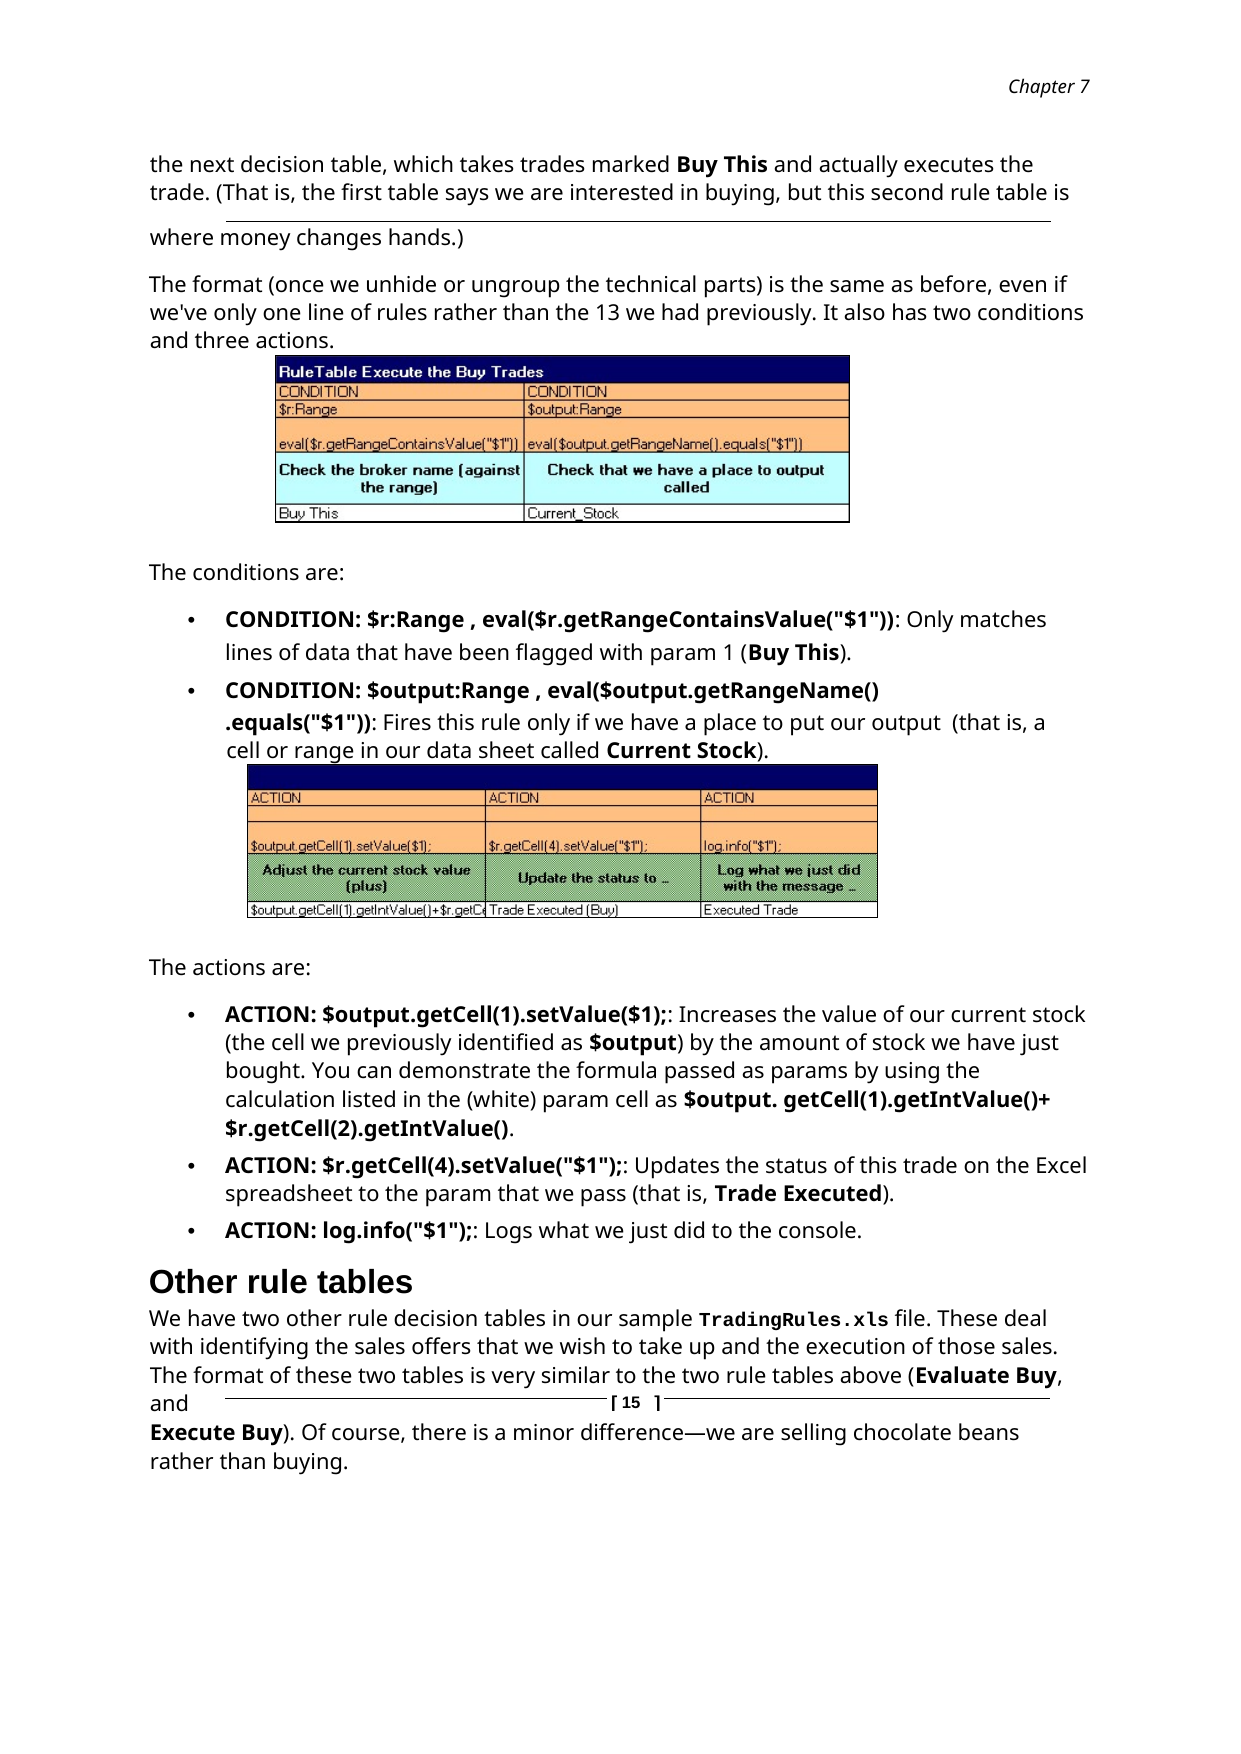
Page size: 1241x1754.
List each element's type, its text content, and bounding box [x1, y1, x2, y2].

text We have two other rule decision tables in our sample TradingRules.xls file. These deal with identifying the sales offers that we wish to take up and the execution of those sales. The format of these two tables is very similar to the two rule tables above (Evaluate Buy, and Execute Buy). Of course, there is a minor difference—we are selling chocolate beans rather than buying. [148, 1304, 1089, 1475]
picture [276, 356, 849, 521]
list CONDITION: $output:Range , eval($output.getRangeName() [187, 674, 1089, 704]
text The format (once we unhide or ungroup the technical parts) is the same as before, even if we've only one line of rules rather than the 13 we had previously. It also has two conditions and three actions. [148, 269, 1089, 355]
text .equals("$1")): Fires this rule only if we have a place to put our output (that is, a cell or range in our data sheet called Current Stock). [225, 707, 1072, 764]
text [150, 150, 1090, 252]
list ACTION: $output.getCell(1).setValue($1);: Increases the value of our current stock (the cell we previously identified as $output) by the amount of stock we have just bought. You can demonstrate the formula passed as params by using the calculation listed in the (white) param cell as $output. getCell(1).getIntValue()+$r.getCell(2).getIntValue(). [187, 999, 1089, 1142]
text The actions are: [148, 953, 1089, 982]
list CONDITION: $r:Range , eval($r.getRangeContainsValue("$1")): Only matches lines of data that have been flagged with param 1 (Buy This). [187, 604, 1089, 666]
list ACTION: $r.getCell(4).setValue("$1");: Updates the status of this trade on the Excel spreadsheet to the param that we pass (that is, Trade Executed). [187, 1151, 1089, 1208]
subtitle Other rule tables [148, 1262, 1090, 1301]
list ACTION: log.info("$1");: Logs what we just did to the console. [187, 1216, 1089, 1244]
picture [248, 765, 877, 917]
text The conditions are: [148, 558, 1089, 586]
